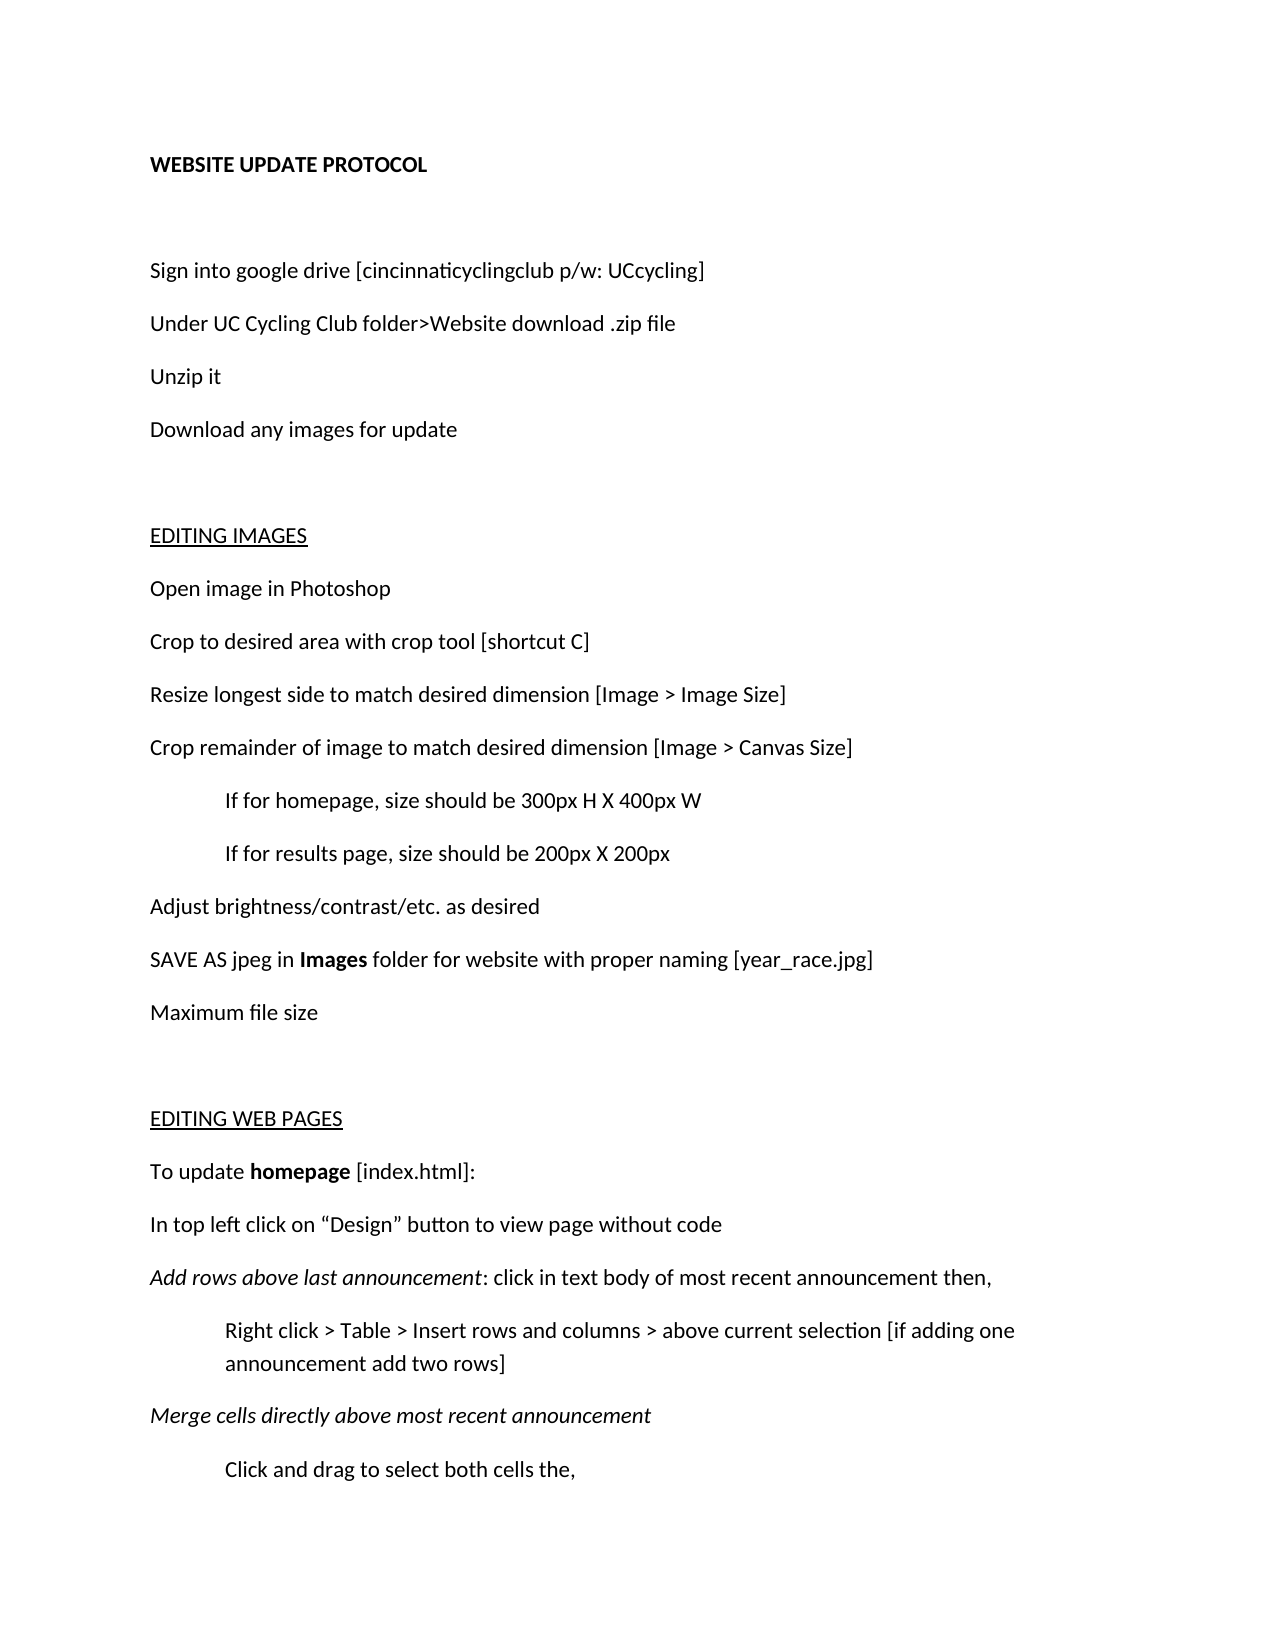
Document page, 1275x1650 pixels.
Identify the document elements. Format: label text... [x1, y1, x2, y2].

text Click and drag to select both cells the, [150, 1455, 1125, 1483]
text Crop to desired area with crop tool [shortcut C] [150, 627, 1125, 655]
text EDITING WEB PAGES [150, 1104, 1125, 1132]
text Right click > Table > Insert rows and columns > above current selection [if adding one announcement add two rows] [225, 1316, 1125, 1377]
text Resize longest side to match desired dimension [Image > Image Size] [150, 680, 1125, 708]
text EDITING IMAGES [150, 521, 1125, 549]
text Merge cells directly above most recent announcement [150, 1402, 1125, 1430]
text If for results page, size should be 200px X 200px [150, 839, 1125, 867]
text Crop remainder of image to match desired dimension [Image > Canvas Size] [150, 733, 1125, 761]
text SAVE AS jpeg in Images folder for website with proper naming [year_race.jpg] [150, 945, 1125, 973]
text In top left click on “Design” button to view page without code [150, 1210, 1125, 1238]
text Under UC Cycling Club folder>Website download .zip file [150, 309, 1125, 337]
text Adjust brightness/contrast/etc. as desired [150, 892, 1125, 920]
text Open image in Photoshop [150, 574, 1125, 602]
text Unzip it [150, 362, 1125, 390]
text Maximum file size [150, 998, 1125, 1026]
text Sign into google drive [cincinnaticyclingclub p/w: UCcycling] [150, 256, 1125, 284]
text Download any images for update [150, 415, 1125, 443]
text Add rows above last announcement: click in text body of most recent announcement then, [150, 1263, 1125, 1291]
text To update homepage [index.html]: [150, 1157, 1125, 1185]
text If for homepage, size should be 300px H X 400px W [150, 786, 1125, 814]
text WEBSITE UPDATE PROTOCOL [150, 150, 1125, 178]
